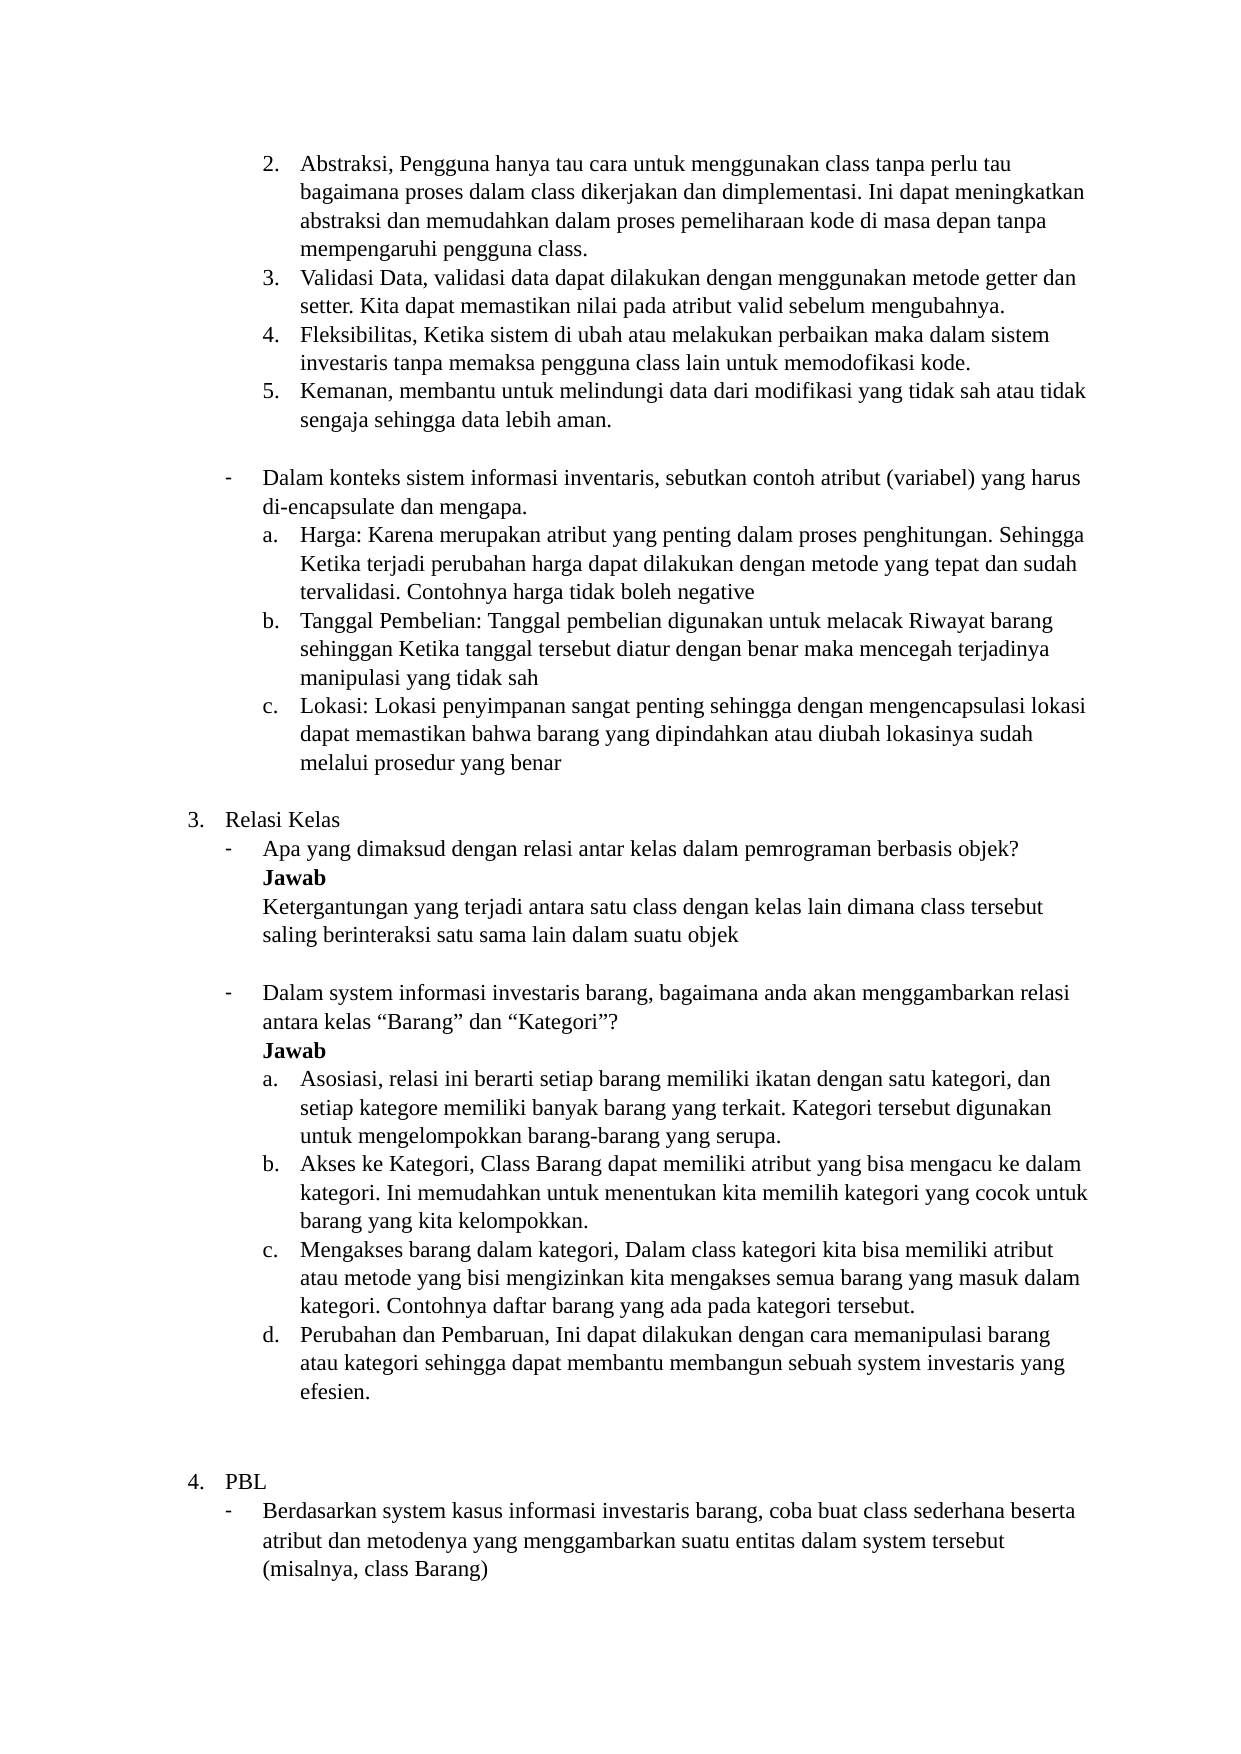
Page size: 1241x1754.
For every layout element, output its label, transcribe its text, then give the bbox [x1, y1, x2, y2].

list Jawab [262, 864, 1090, 891]
list Relasi Kelas [187, 806, 1090, 832]
list Lokasi: Lokasi penyimpanan sangat penting sehingga dengan mengencapsulasi lokasi dapat memastikan bahwa barang yang dipindahkan atau diubah lokasinya sudah melalui prosedur yang benar [262, 692, 1090, 775]
list Dalam system informasi investaris barang, bagaimana anda akan menggambarkan relasi antara kelas “Barang” dan “Kategori”? [225, 978, 1090, 1034]
list Perubahan dan Pembaruan, Ini dapat dilakukan dengan cara memanipulasi barang atau kategori sehingga dapat membantu membangun sebuah system investaris yang efesien. [262, 1321, 1090, 1404]
list PBL [187, 1468, 1090, 1494]
list Abstraksi, Pengguna hanya tau cara untuk menggunakan class tanpa perlu tau bagaimana proses dalam class dikerjakan dan dimplementasi. Ini dapat meningkatkan abstraksi dan memudahkan dalam proses pemeliharaan kode di masa depan tanpa mempengaruhi pengguna class. [262, 150, 1090, 262]
list Validasi Data, validasi data dapat dilakukan dengan menggunakan metode getter dan setter. Kita dapat memastikan nilai pada atribut valid sebelum mengubahnya. [262, 264, 1090, 318]
list Asosiasi, relasi ini berarti setiap barang memiliki ikatan dengan satu kategori, dan setiap kategore memiliki banyak barang yang terkait. Kategori tersebut digunakan untuk mengelompokkan barang-barang yang serupa. [262, 1065, 1090, 1148]
list Apa yang dimaksud dengan relasi antar kelas dalam pemrograman berbasis objek? [225, 834, 1090, 862]
list Berdasarkan system kasus informasi investaris barang, coba buat class sederhana beserta atribut dan metodenya yang menggambarkan suatu entitas dalam system tersebut (misalnya, class Barang) [225, 1497, 1090, 1581]
list Fleksibilitas, Ketika sistem di ubah atau melakukan perbaikan maka dalam sistem investaris tanpa memaksa pengguna class lain untuk memodofikasi kode. [262, 321, 1090, 375]
list Ketergantungan yang terjadi antara satu class dengan kelas lain dimana class tersebut saling berinteraksi satu sama lain dalam suatu objek [262, 893, 1090, 948]
list Dalam konteks sistem informasi inventaris, sebutkan contoh atribut (variabel) yang harus di-encapsulate dan mengapa. [225, 463, 1090, 519]
list Akses ke Kategori, Class Barang dapat memiliki atribut yang bisa mengacu ke dalam kategori. Ini memudahkan untuk menentukan kita memilih kategori yang cocok untuk barang yang kita kelompokkan. [262, 1150, 1090, 1234]
list Kemanan, membantu untuk melindungi data dari modifikasi yang tidak sah atau tidak sengaja sehingga data lebih aman. [262, 377, 1090, 432]
list Jawab [262, 1037, 1090, 1063]
list Tanggal Pembelian: Tanggal pembelian digunakan untuk melacak Riwayat barang sehinggan Ketika tanggal tersebut diatur dengan benar maka mencegah terjadinya manipulasi yang tidak sah [262, 607, 1090, 690]
list Mengakses barang dalam kategori, Dalam class kategori kita bisa memiliki atribut atau metode yang bisi mengizinkan kita mengakses semua barang yang masuk dalam kategori. Contohnya daftar barang yang ada pada kategori tersebut. [262, 1236, 1090, 1319]
list Harga: Karena merupakan atribut yang penting dalam proses penghitungan. Sehingga Ketika terjadi perubahan harga dapat dilakukan dengan metode yang tepat dan sudah tervalidasi. Contohnya harga tidak boleh negative [262, 521, 1090, 604]
